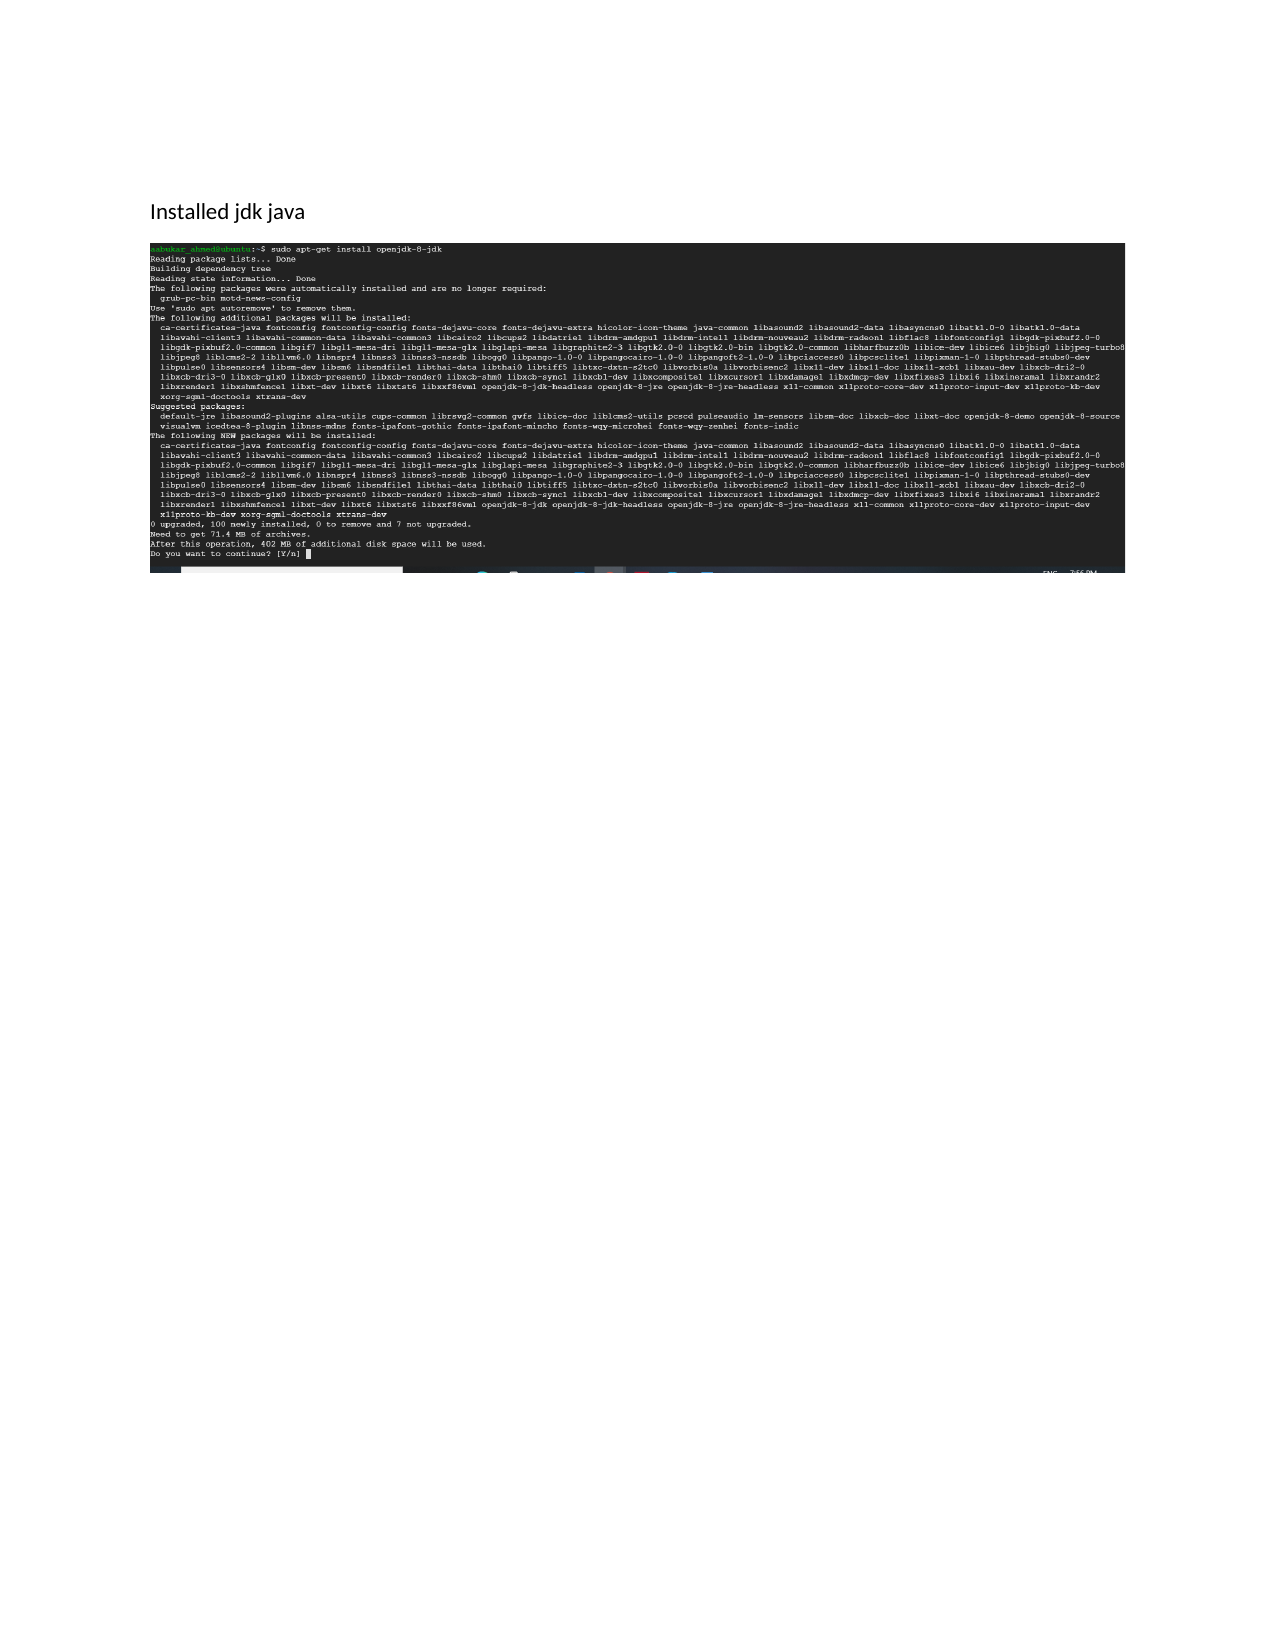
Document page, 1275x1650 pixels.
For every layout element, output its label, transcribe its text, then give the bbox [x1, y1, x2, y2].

text Installed jdk java [150, 197, 1125, 225]
